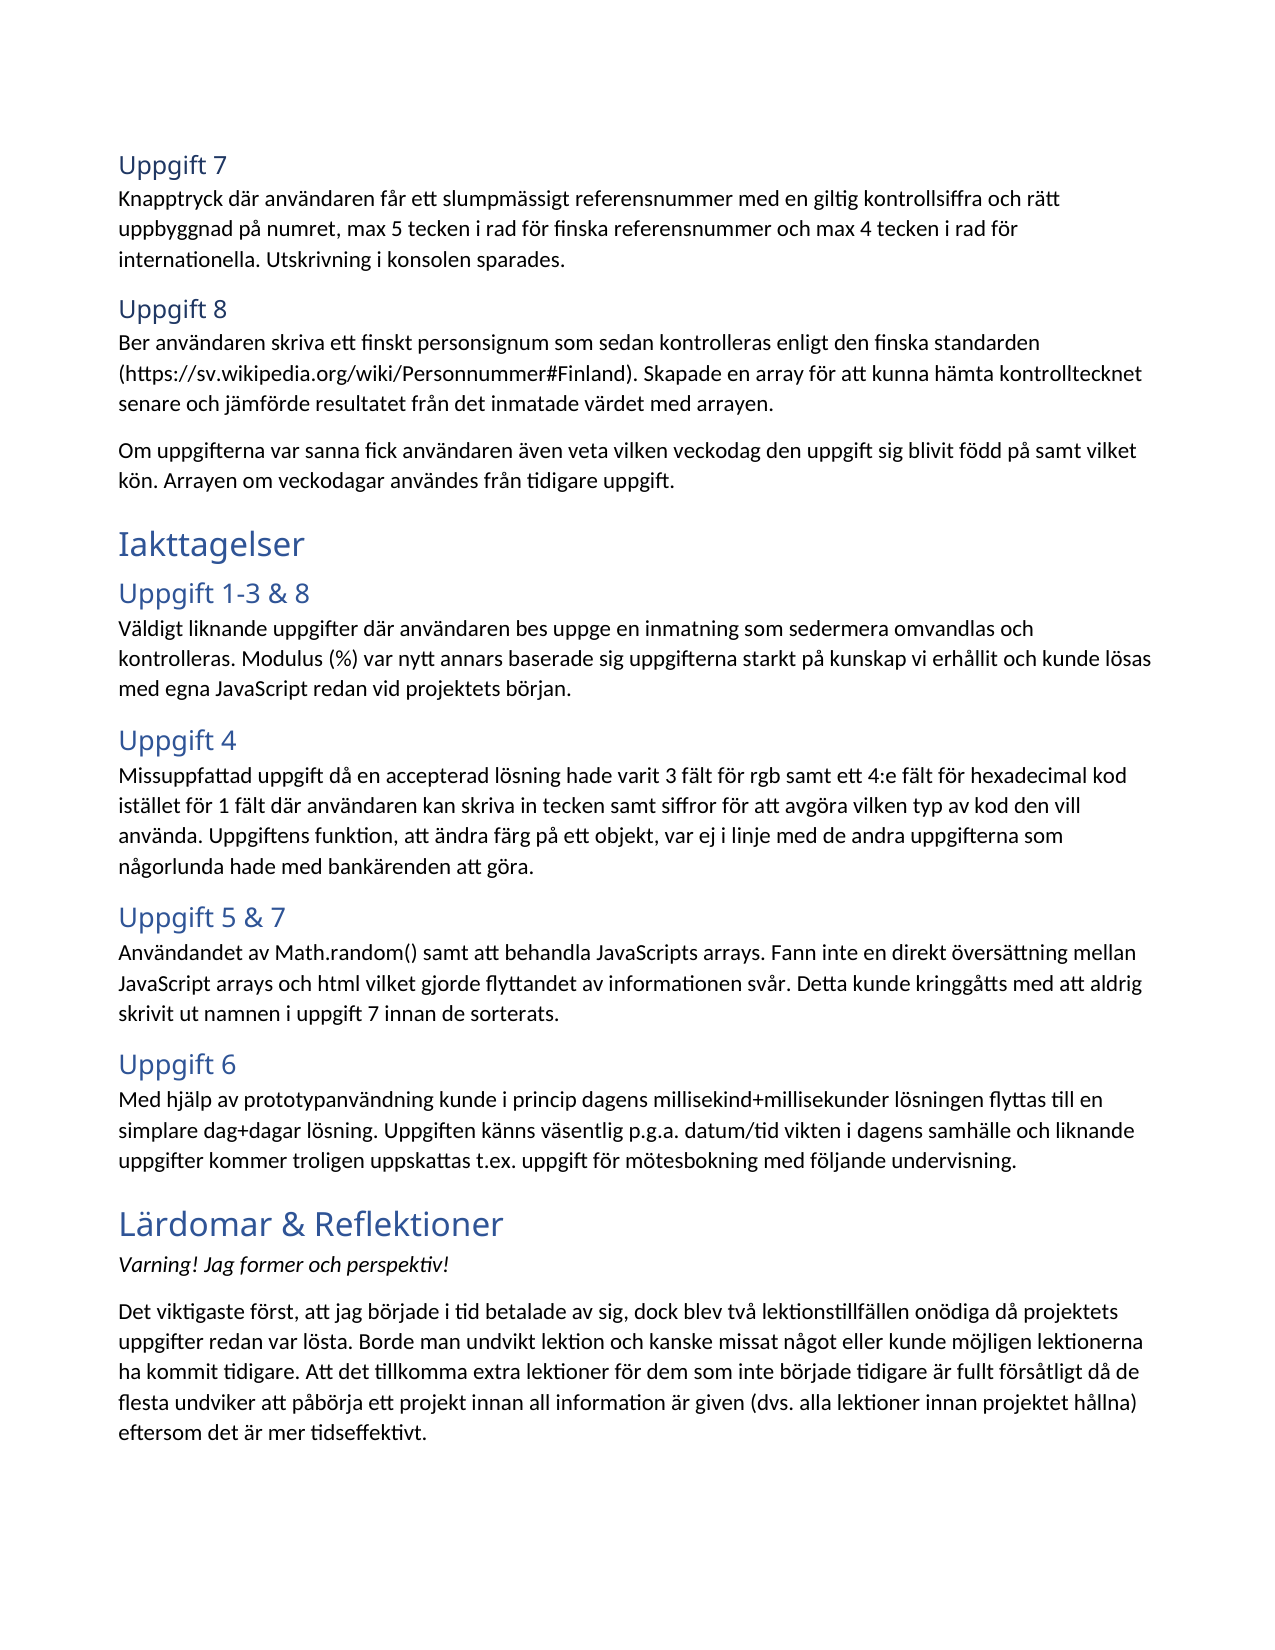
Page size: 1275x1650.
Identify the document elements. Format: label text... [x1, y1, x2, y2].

text Det viktigaste först, att jag började i tid betalade av sig, dock blev två lektionstillfällen onödiga då projektets uppgifter redan var lösta. Borde man undvikt lektion och kanske missat något eller kunde möjligen lektionerna ha kommit tidigare. Att det tillkomma extra lektioner för dem som inte började tidigare är fullt försåtligt då de flesta undviker att påbörja ett projekt innan all information är given (dvs. alla lektioner innan projektet hållna) eftersom det är mer tidseffektivt. [118, 1297, 1157, 1446]
text Ber användaren skriva ett finskt personsignum som sedan kontrolleras enligt den finska standarden (https://sv.wikipedia.org/wiki/Personnummer#Finland). Skapade en array för att kunna hämta kontrolltecknet senare och jämförde resultatet från det inmatade värdet med arrayen. [118, 328, 1157, 417]
text Med hjälp av prototypanvändning kunde i princip dagens millisekind+millisekunder lösningen flyttas till en simplare dag+dagar lösning. Uppgiften känns väsentlig p.g.a. datum/tid vikten i dagens samhälle och liknande uppgifter kommer troligen uppskattas t.ex. uppgift för mötesbokning med följande undervisning. [118, 1086, 1157, 1174]
text Om uppgifterna var sanna fick användaren även veta vilken veckodag den uppgift sig blivit född på samt vilket kön. Arrayen om veckodagar användes från tidigare uppgift. [118, 436, 1157, 494]
text Knapptryck där användaren får ett slumpmässigt referensnummer med en giltig kontrollsiffra och rätt uppbyggnad på numret, max 5 tecken i rad för finska referensnummer och max 4 tecken i rad för internationella. Utskrivning i konsolen sparades. [118, 184, 1157, 273]
subtitle Lärdomar & Reflektioner [118, 1201, 1157, 1247]
subtitle Uppgift 8 [118, 292, 1157, 326]
subtitle Iakttagelser [118, 521, 1157, 567]
text Användandet av Math.random() samt att behandla JavaScripts arrays. Fann inte en direkt översättning mellan JavaScript arrays och html vilket gjorde flyttandet av informationen svår. Detta kunde kringgåtts med att aldrig skrivit ut namnen i uppgift 7 innan de sorterats. [118, 938, 1157, 1027]
subtitle Uppgift 1-3 & 8 [118, 574, 1157, 611]
subtitle Uppgift 6 [118, 1046, 1157, 1083]
subtitle Uppgift 7 [118, 148, 1157, 182]
text Väldigt liknande uppgifter där användaren bes uppge en inmatning som sedermera omvandlas och kontrolleras. Modulus (%) var nytt annars baserade sig uppgifterna starkt på kunskap vi erhållit och kunde lösas med egna JavaScript redan vid projektets början. [118, 614, 1157, 702]
subtitle Uppgift 5 & 7 [118, 899, 1157, 936]
text Varning! Jag former och perspektiv! [118, 1250, 1157, 1278]
text Missuppfattad uppgift då en accepterad lösning hade varit 3 fält för rgb samt ett 4:e fält för hexadecimal kod istället för 1 fält där användaren kan skriva in tecken samt siffror för att avgöra vilken typ av kod den vill använda. Uppgiftens funktion, att ändra färg på ett objekt, var ej i linje med de andra uppgifterna som någorlunda hade med bankärenden att göra. [118, 761, 1157, 880]
subtitle Uppgift 4 [118, 721, 1157, 758]
